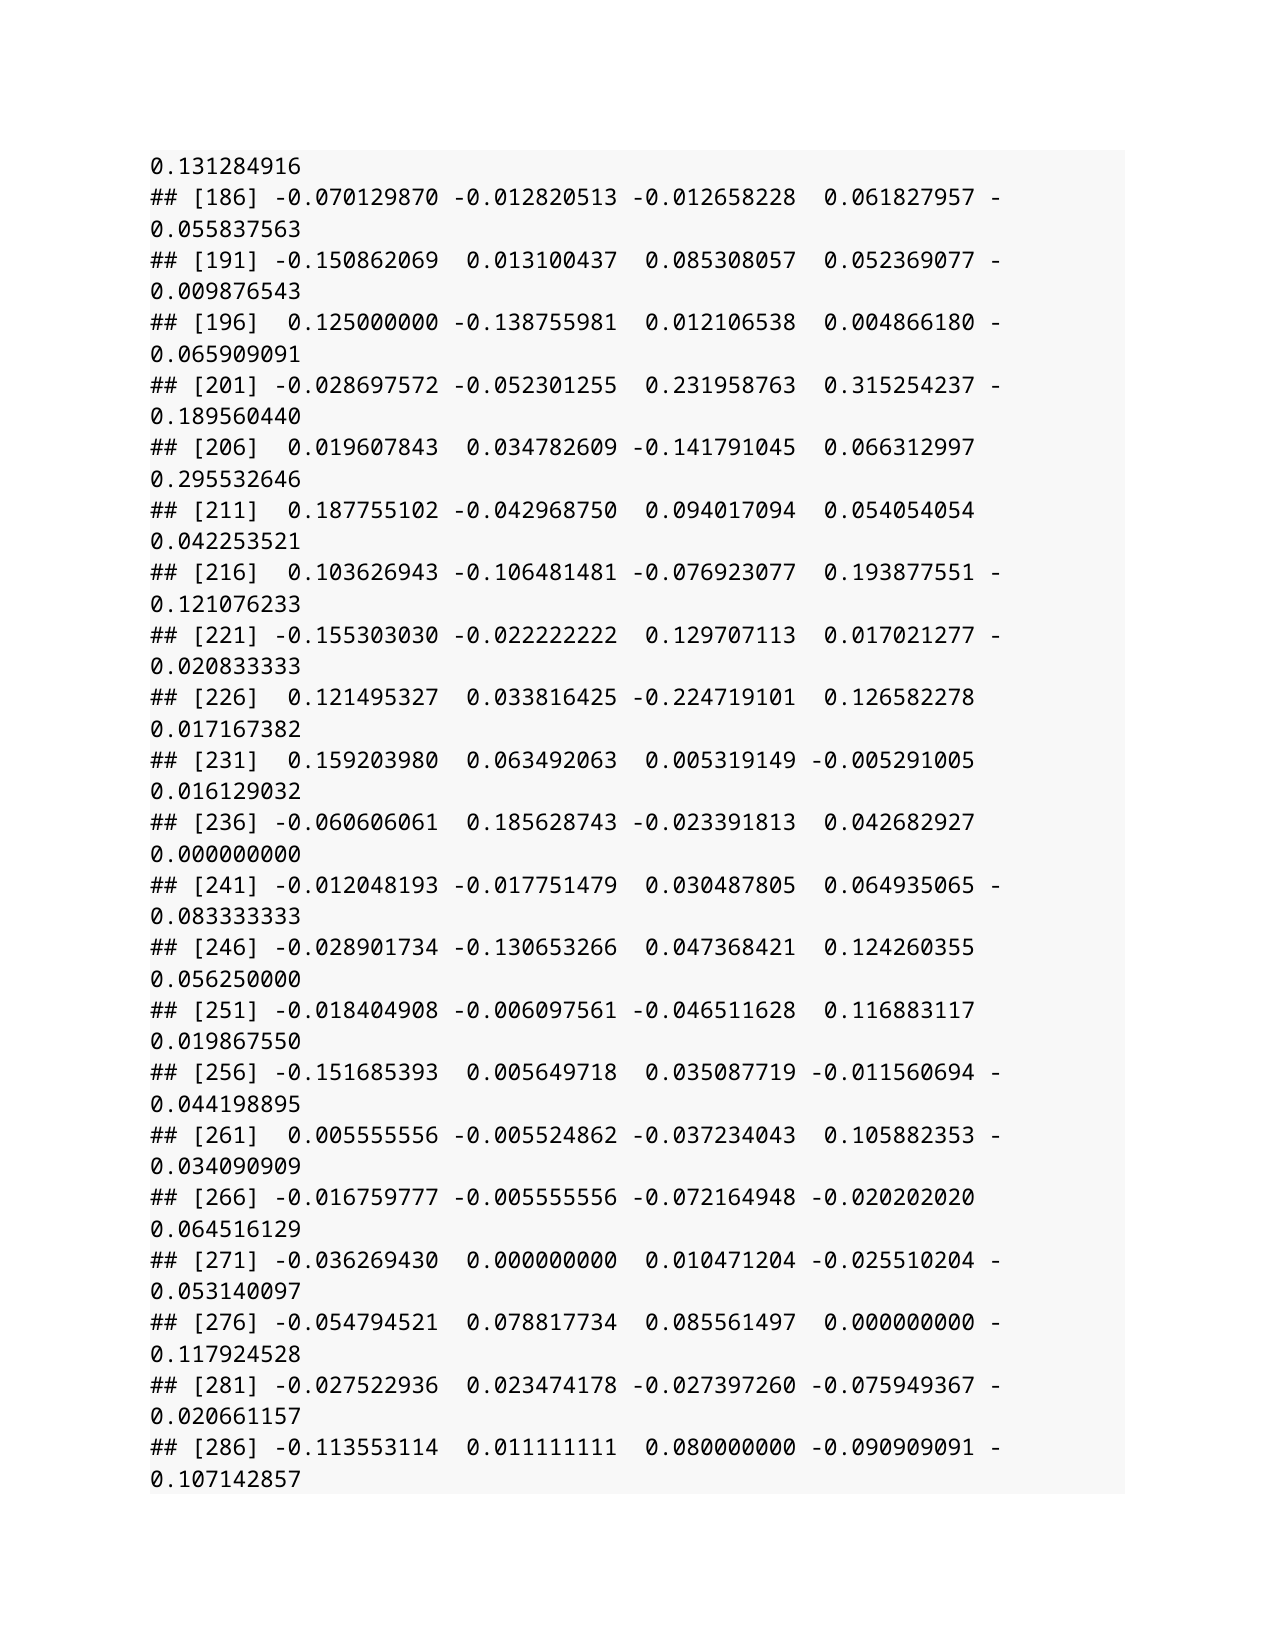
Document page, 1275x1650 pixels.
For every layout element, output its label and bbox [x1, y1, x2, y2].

text [150, 150, 1125, 1494]
